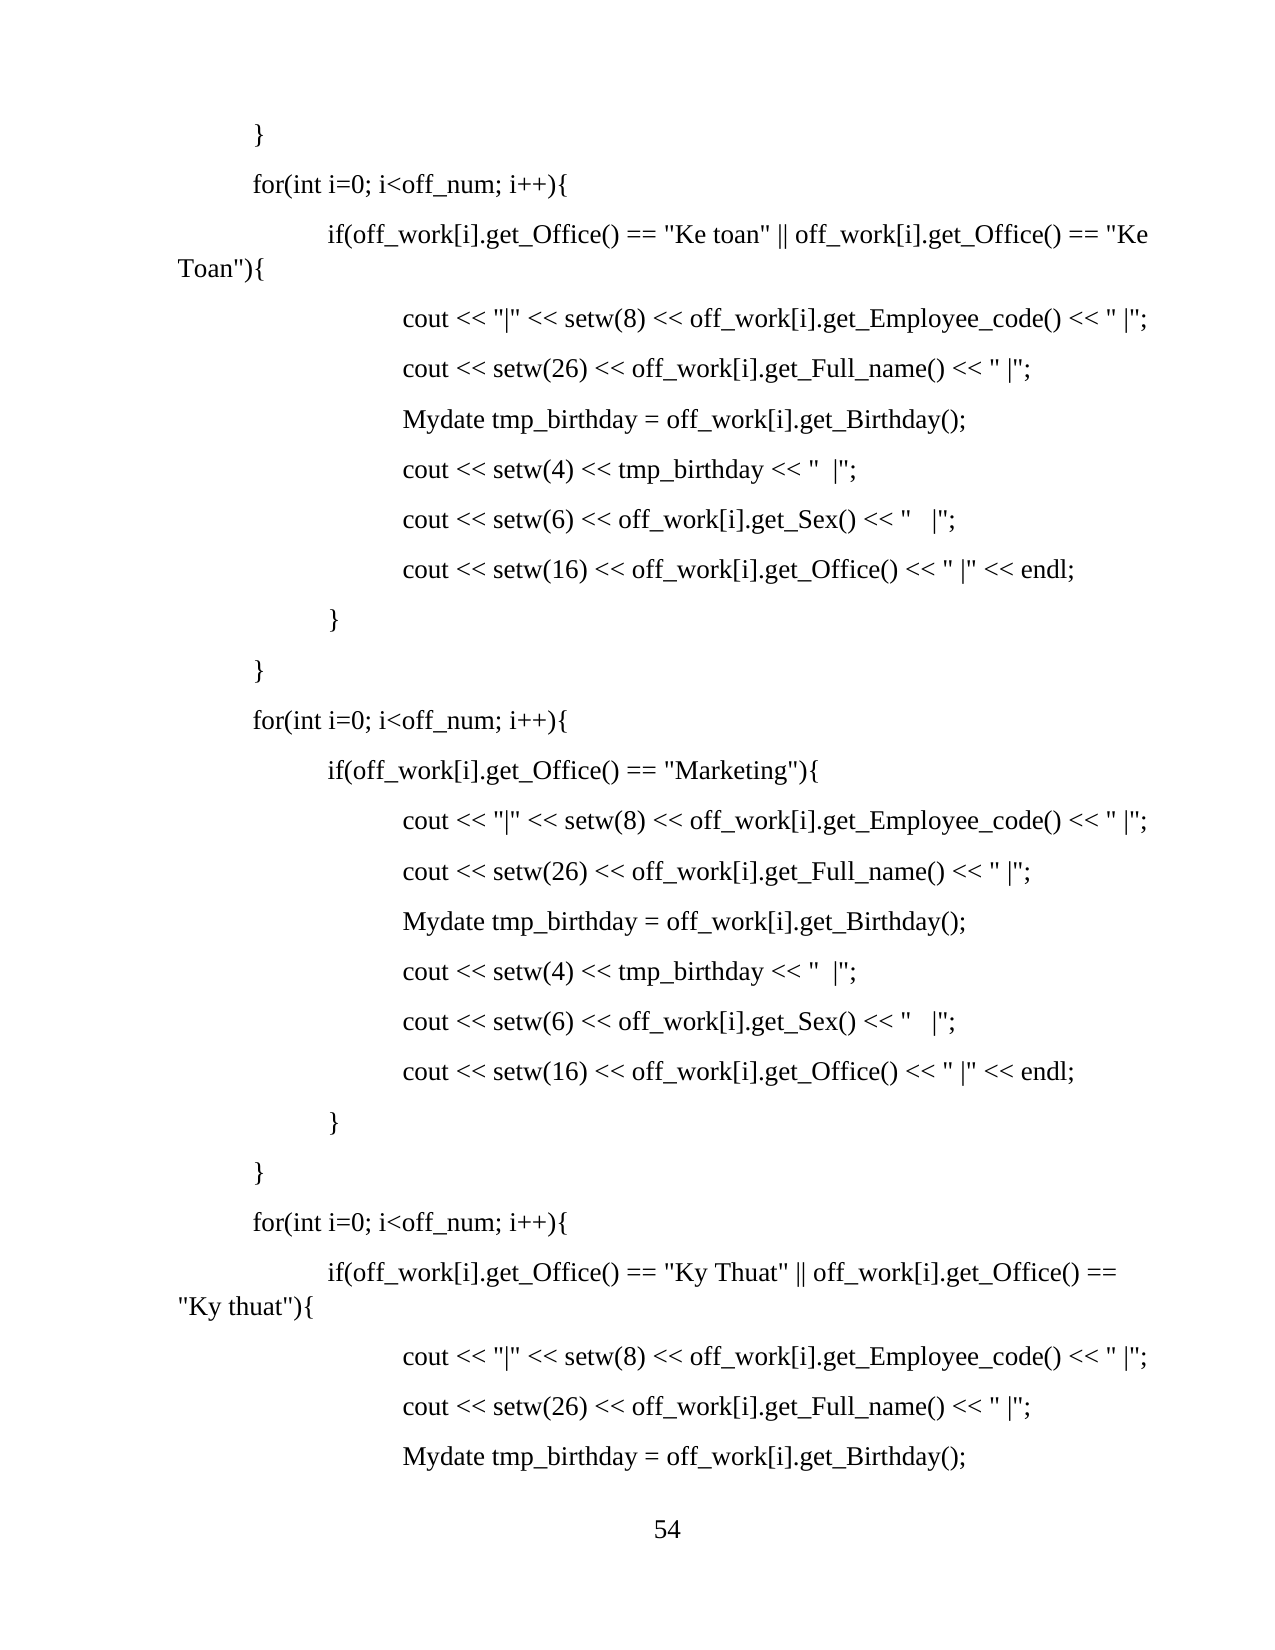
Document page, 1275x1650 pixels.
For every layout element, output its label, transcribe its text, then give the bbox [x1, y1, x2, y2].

text } [177, 654, 1157, 685]
text cout << setw(26) << off_work[i].get_Full_name() << " |"; [177, 1390, 1157, 1421]
text if(off_work[i].get_Office() == "Ke toan" || off_work[i].get_Office() == "Ke Toan"){ [177, 218, 1157, 283]
text cout << setw(4) << tmp_birthday << " |"; [177, 453, 1157, 484]
text cout << setw(6) << off_work[i].get_Sex() << " |"; [177, 503, 1157, 534]
text cout << "|" << setw(8) << off_work[i].get_Employee_code() << " |"; [177, 302, 1157, 333]
text cout << setw(26) << off_work[i].get_Full_name() << " |"; [177, 352, 1157, 384]
text } [177, 1106, 1157, 1137]
text Mydate tmp_birthday = off_work[i].get_Birthday(); [177, 1440, 1157, 1472]
text for(int i=0; i<off_num; i++){ [177, 704, 1157, 735]
text Mydate tmp_birthday = off_work[i].get_Birthday(); [177, 403, 1157, 434]
text if(off_work[i].get_Office() == "Marketing"){ [177, 754, 1157, 785]
text Mydate tmp_birthday = off_work[i].get_Birthday(); [177, 905, 1157, 936]
text cout << "|" << setw(8) << off_work[i].get_Employee_code() << " |"; [177, 804, 1157, 836]
text for(int i=0; i<off_num; i++){ [177, 168, 1157, 199]
text cout << setw(26) << off_work[i].get_Full_name() << " |"; [177, 854, 1157, 886]
text cout << setw(16) << off_work[i].get_Office() << " |" << endl; [177, 553, 1157, 584]
text cout << setw(4) << tmp_birthday << " |"; [177, 955, 1157, 986]
text } [177, 603, 1157, 635]
text for(int i=0; i<off_num; i++){ [177, 1206, 1157, 1237]
text cout << "|" << setw(8) << off_work[i].get_Employee_code() << " |"; [177, 1340, 1157, 1371]
text cout << setw(6) << off_work[i].get_Sex() << " |"; [177, 1005, 1157, 1036]
text } [177, 118, 1157, 149]
text cout << setw(16) << off_work[i].get_Office() << " |" << endl; [177, 1055, 1157, 1087]
text } [177, 1156, 1157, 1187]
text if(off_work[i].get_Office() == "Ky Thuat" || off_work[i].get_Office() == "Ky thuat"){ [177, 1256, 1157, 1321]
